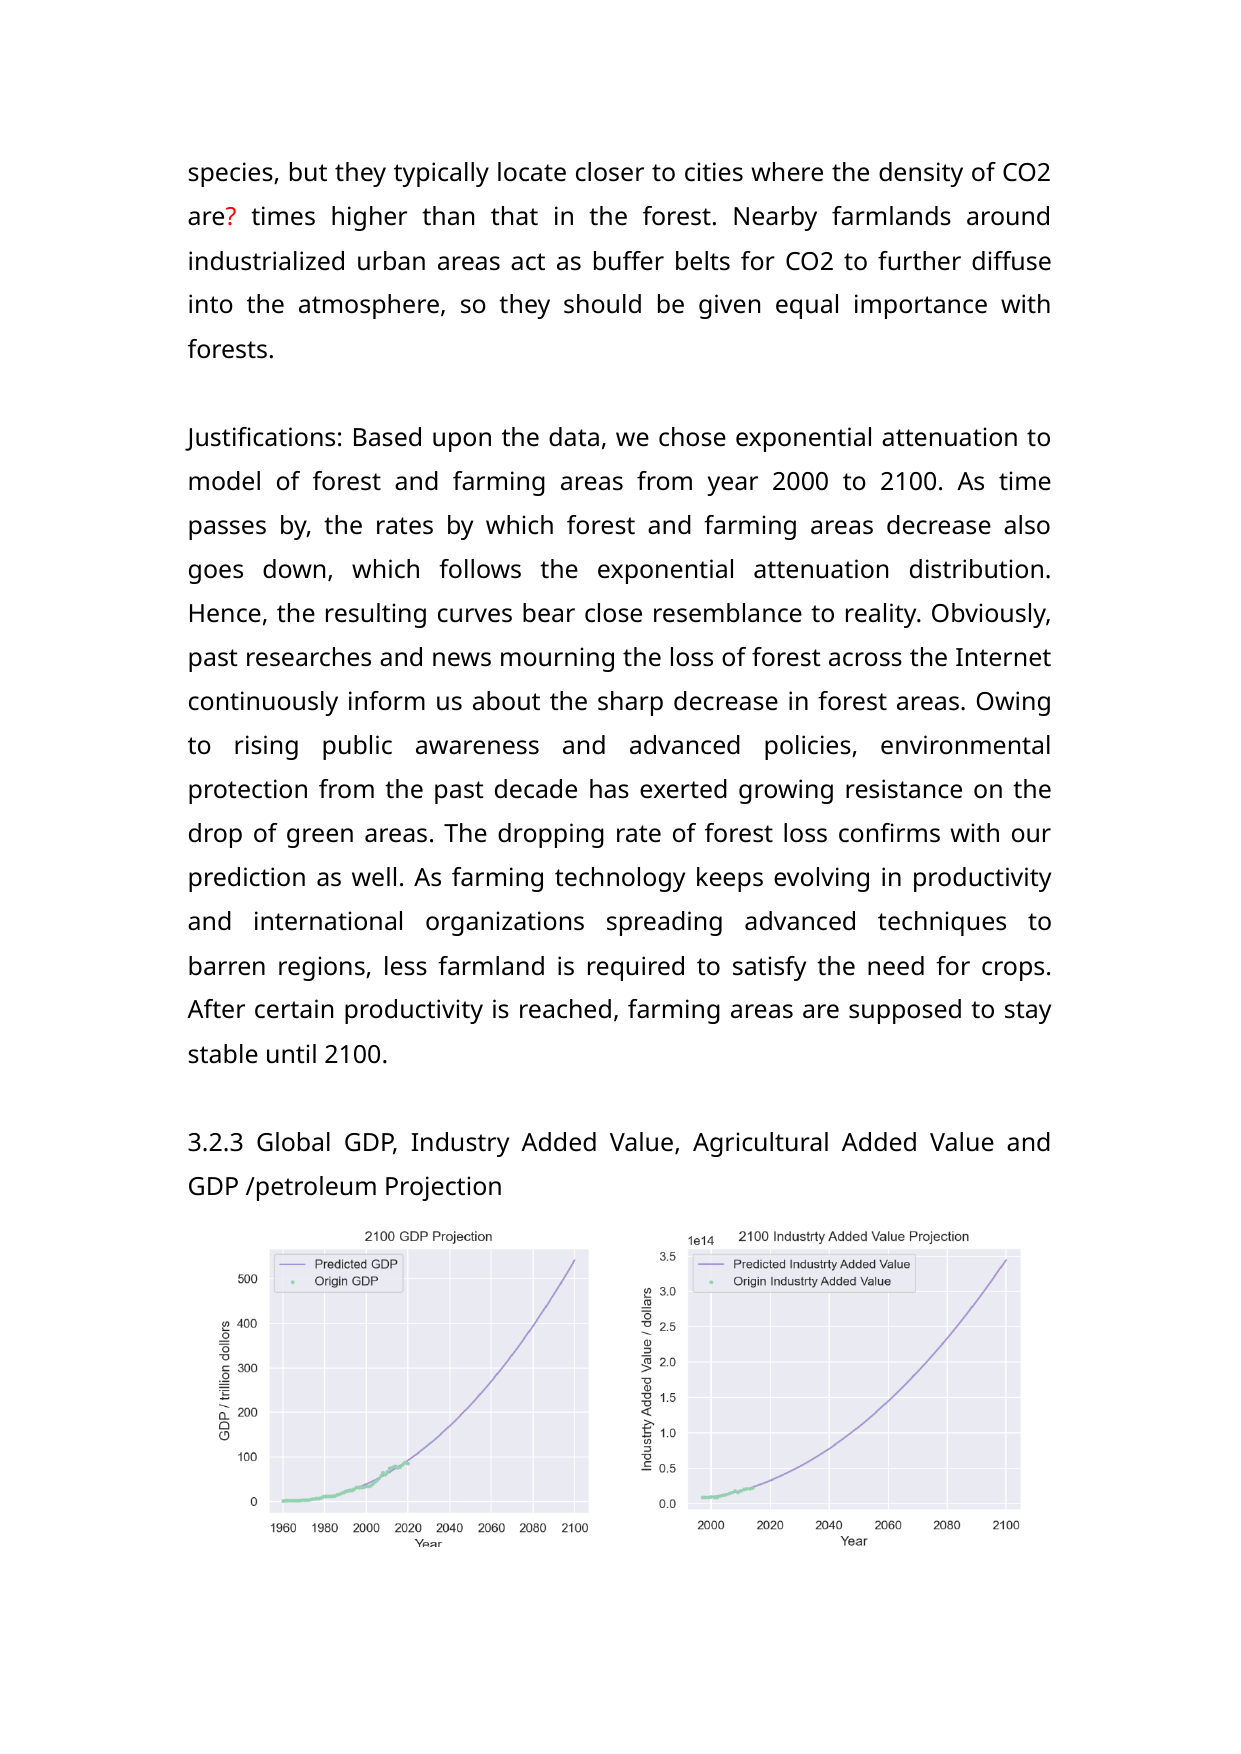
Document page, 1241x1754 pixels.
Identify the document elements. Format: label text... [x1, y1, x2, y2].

text Justifications: Based upon the data, we chose exponential attenuation to model of forest and farming areas from year 2000 to 2100. As time passes by, the rates by which forest and farming areas decrease also goes down, which follows the exponential attenuation distribution. Hence, the resulting curves bear close resemblance to reality. Obviously, past researches and news mourning the loss of forest across the Internet continuously inform us about the sharp decrease in forest areas. Owing to rising public awareness and advanced policies, environmental protection from the past decade has exerted growing resistance on the drop of green areas. The dropping rate of forest loss confirms with our prediction as well. As farming technology keeps evolving in productivity and international organizations spreading advanced techniques to barren regions, less farmland is required to satisfy the need for crops. After certain productivity is reached, farming areas are supposed to stay stable until 2100. [187, 414, 1053, 1075]
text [187, 150, 1053, 370]
text 3.2.3 Global GDP, Industry Added Value, Agricultural Added Value and GDP /petroleum Projection [187, 1119, 1053, 1207]
picture [187, 1207, 1043, 1547]
